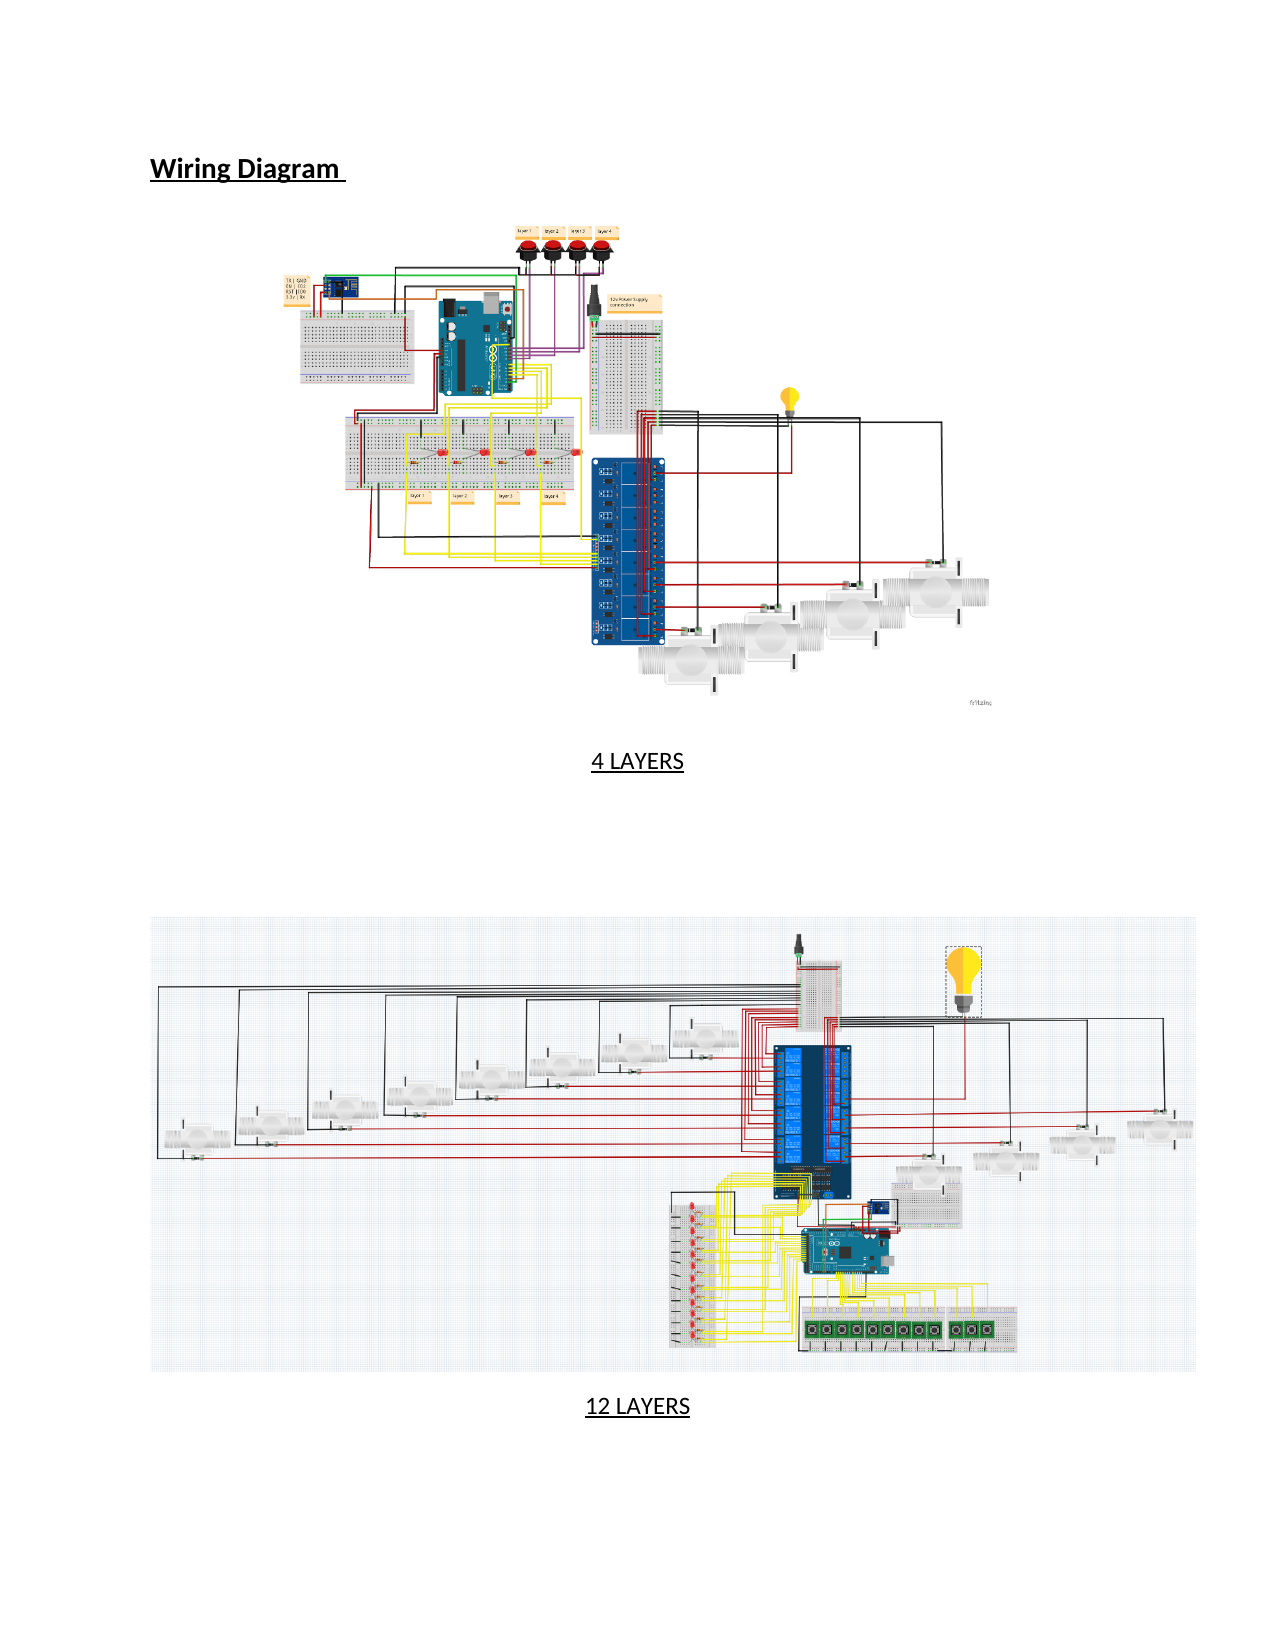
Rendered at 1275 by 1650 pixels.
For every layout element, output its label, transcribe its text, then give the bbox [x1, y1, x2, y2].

text 4 LAYERS [150, 745, 1125, 776]
picture [283, 226, 992, 706]
text 12 LAYERS [150, 1390, 1125, 1421]
text Wiring Diagram [150, 150, 1125, 186]
picture [150, 917, 1196, 1372]
